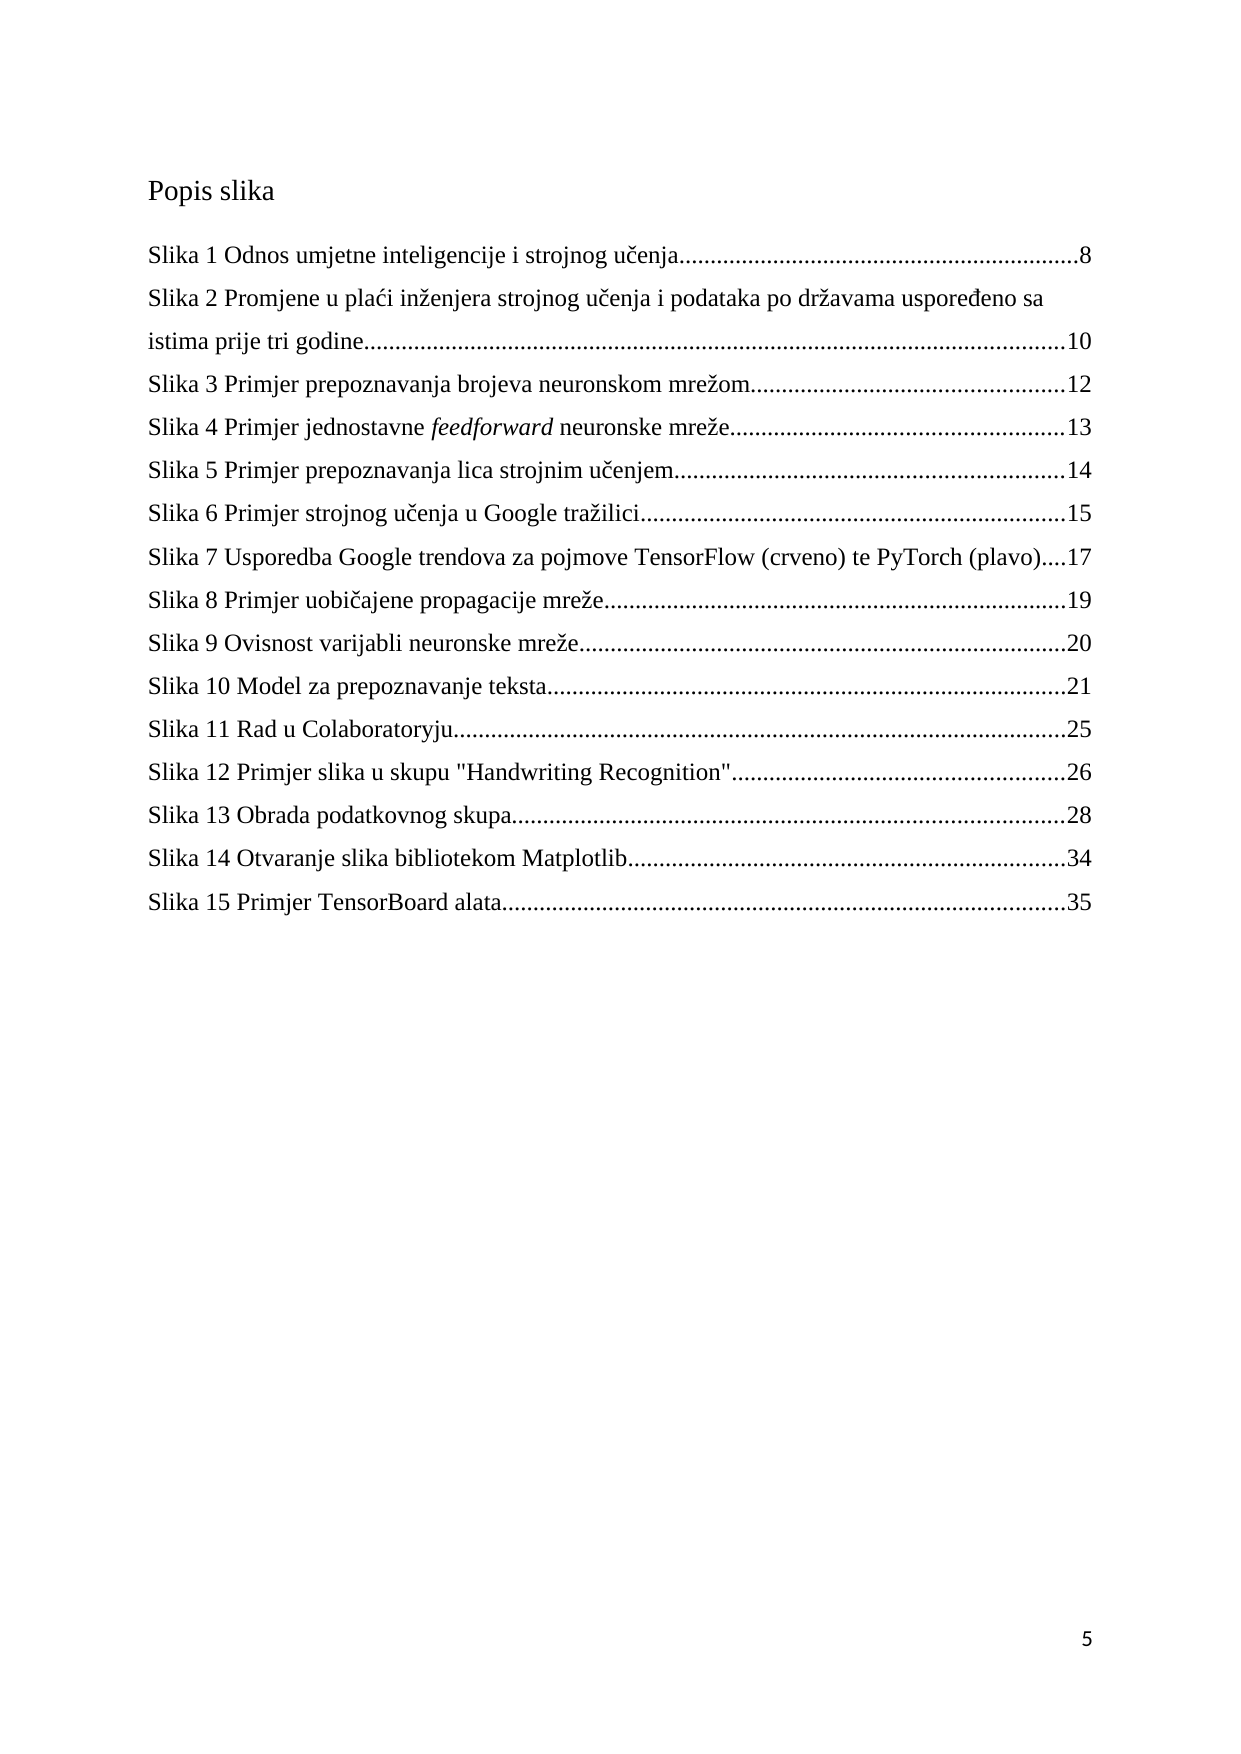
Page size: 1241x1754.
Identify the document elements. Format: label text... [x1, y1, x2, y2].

text Slika 6 Primjer strojnog učenja u Google tražilici 15 [148, 498, 1093, 527]
text Slika 10 Model za prepoznavanje teksta 21 [148, 671, 1093, 700]
text Slika 5 Primjer prepoznavanja lica strojnim učenjem 14 [148, 455, 1093, 484]
text Slika 4 Primjer jednostavne feedforward neuronske mreže 13 [148, 412, 1093, 441]
text Slika 12 Primjer slika u skupu "Handwriting Recognition" 26 [148, 757, 1093, 786]
text Slika 9 Ovisnost varijabli neuronske mreže 20 [148, 628, 1093, 657]
text Popis slika [148, 173, 1093, 206]
text Slika 1 Odnos umjetne inteligencije i strojnog učenja 8 [148, 240, 1093, 268]
text Slika 13 Obrada podatkovnog skupa 28 [148, 800, 1093, 829]
text Slika 3 Primjer prepoznavanja brojeva neuronskom mrežom 12 [148, 369, 1093, 398]
text Slika 14 Otvaranje slika bibliotekom Matplotlib 34 [148, 843, 1093, 872]
text Slika 7 Usporedba Google trendova za pojmove TensorFlow (crveno) te PyTorch (plavo) 17 [148, 542, 1093, 570]
text Slika 8 Primjer uobičajene propagacije mreže 19 [148, 585, 1093, 613]
text Slika 11 Rad u Colaboratoryju 25 [148, 714, 1093, 743]
text Slika 15 Primjer TensorBoard alata 35 [148, 887, 1093, 915]
text Slika 2 Promjene u plaći inženjera strojnog učenja i podataka po državama uspoređeno sa istima prije tri godine 10 [148, 283, 1093, 355]
